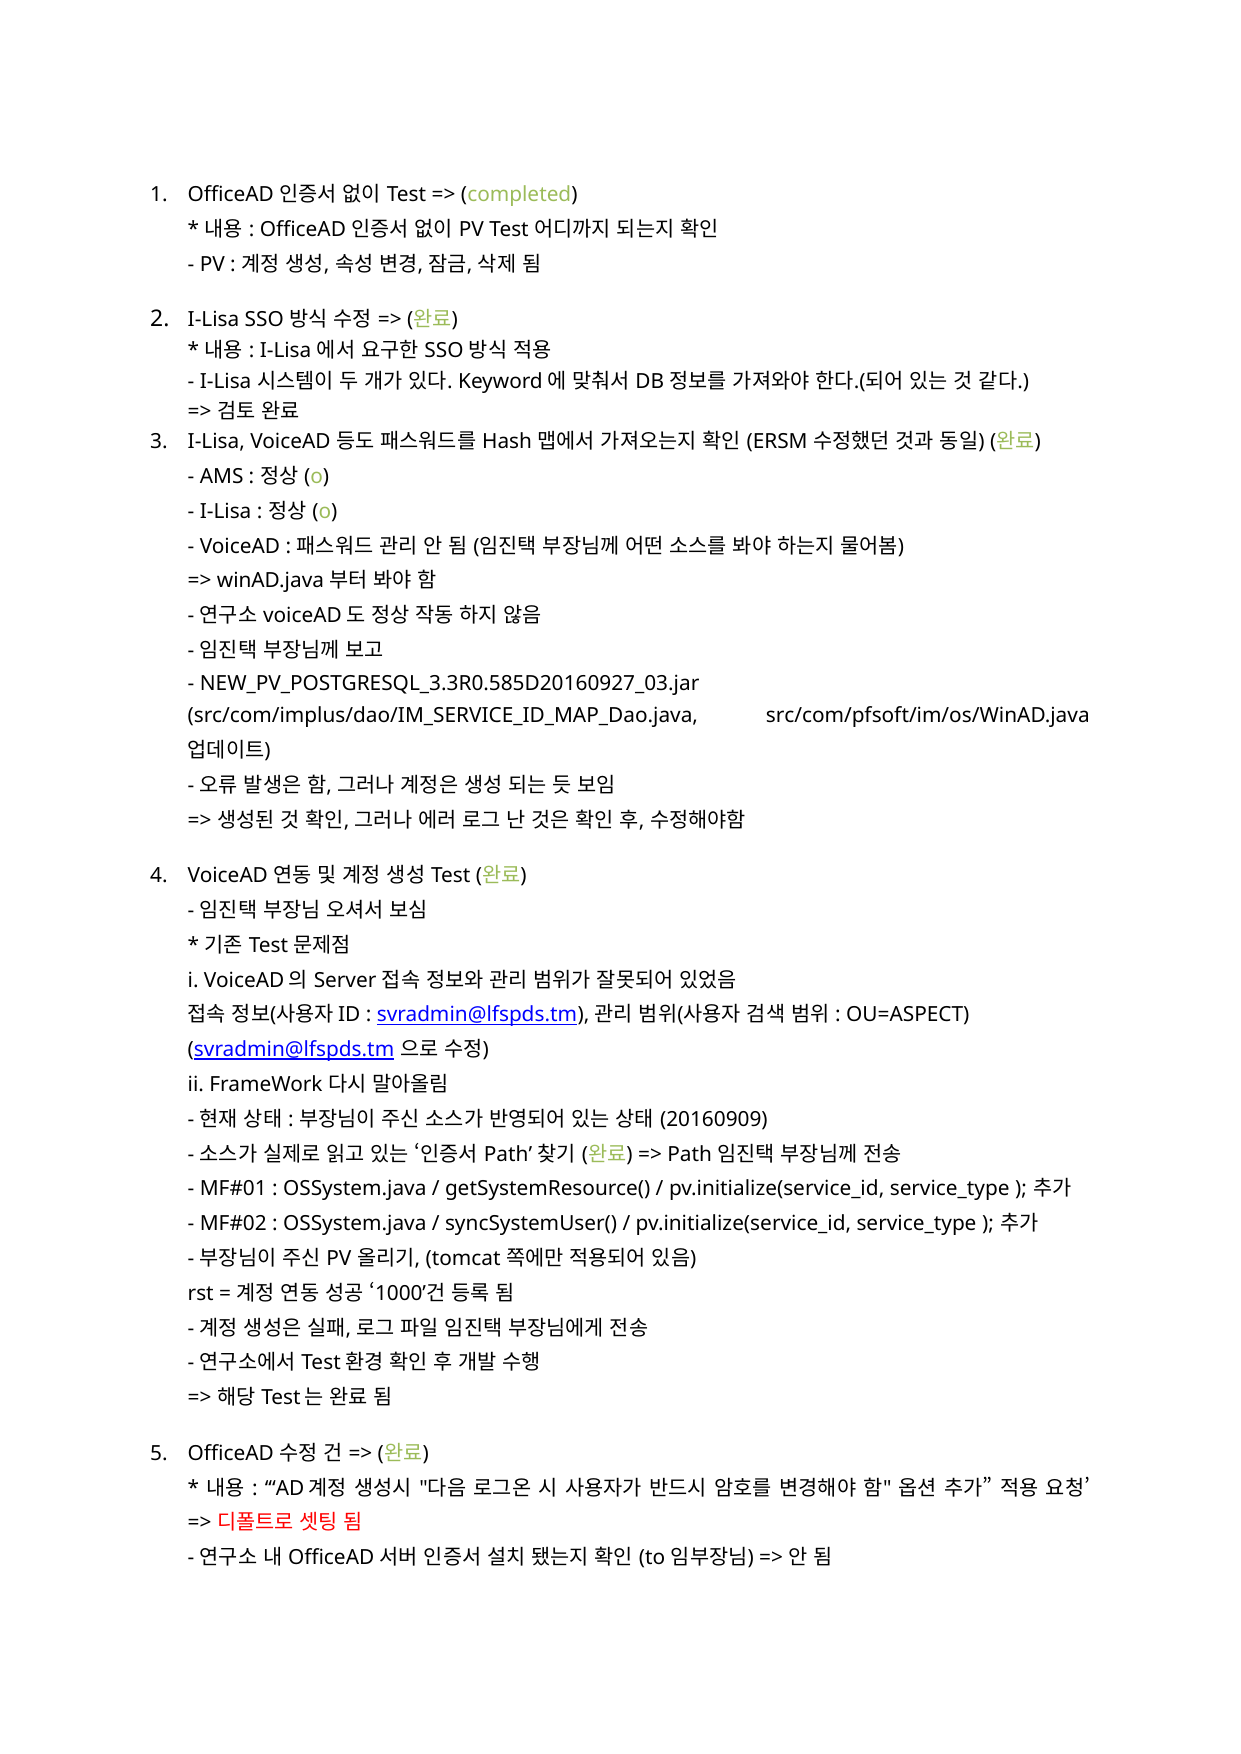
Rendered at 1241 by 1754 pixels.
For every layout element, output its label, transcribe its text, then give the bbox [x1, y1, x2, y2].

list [150, 1436, 1090, 1571]
list I-Lisa SSO 방식 수정 => (완료) * 내용 : I-Lisa 에서 요구한 SSO 방식 적용 - I-Lisa 시스템이 두 개가 있다. Keyword에 맞춰서 DB 정보를 가져와야 한다.(되어 있는 것 같다.) => 검토 완료 [150, 302, 1090, 424]
list VoiceAD 연동 및 계정 생성 Test (완료) - 임진택 부장님 오셔서 보심 * 기존 Test 문제점 i. VoiceAD의 Server 접속 정보와 관리 범위가 잘못되어 있었음 접속 정보(사용자ID : svradmin@lfspds.tm), 관리 범위(사용자 검색 범위 : OU=ASPECT) (svradmin@lfspds.tm 으로 수정) ii. FrameWork 다시 말아올림 - 현재 상태 : 부장님이 주신 소스가 반영되어 있는 상태 (20160909) - 소스가 실제로 읽고 있는 ‘인증서 Path’ 찾기 (완료) => Path 임진택 부장님께 전송 - MF#01 : OSSystem.java / getSystemResource() / pv.initialize(service_id, service_type ); 추가 - MF#02 : OSSystem.java / syncSystemUser() / pv.initialize(service_id, service_type ); 추가 - 부장님이 주신 PV 올리기, (tomcat 쪽에만 적용되어 있음) rst = 계정 연동 성공 ‘1000’건 등록 됨 - 계정 생성은 실패, 로그 파일 임진택 부장님에게 전송 - 연구소에서 Test환경 확인 후 개발 수행 => 해당 Test는 완료 됨 [150, 858, 1090, 1411]
list OfficeAD 인증서 없이 Test => (completed) * 내용 : OfficeAD 인증서 없이 PV Test 어디까지 되는지 확인 - PV : 계정 생성, 속성 변경, 잠금, 삭제 됨 [150, 177, 1090, 277]
list I-Lisa, VoiceAD 등도 패스워드를 Hash 맵에서 가져오는지 확인 (ERSM 수정했던 것과 동일) (완료) - AMS : 정상 (o) - I-Lisa : 정상 (o) - VoiceAD : 패스워드 관리 안 됨 (임진택 부장님께 어떤 소스를 봐야 하는지 물어봄) => winAD.java 부터 봐야 함 - 연구소 voiceAD도 정상 작동 하지 않음 - 임진택 부장님께 보고 - NEW_PV_POSTGRESQL_3.3R0.585D20160927_03.jar (src/com/implus/dao/IM_SERVICE_ID_MAP_Dao.java, src/com/pfsoft/im/os/WinAD.java 업데이트) - 오류 발생은 함, 그러나 계정은 생성 되는 듯 보임 => 생성된 것 확인, 그러나 에러 로그 난 것은 확인 후, 수정해야함 [150, 424, 1090, 833]
